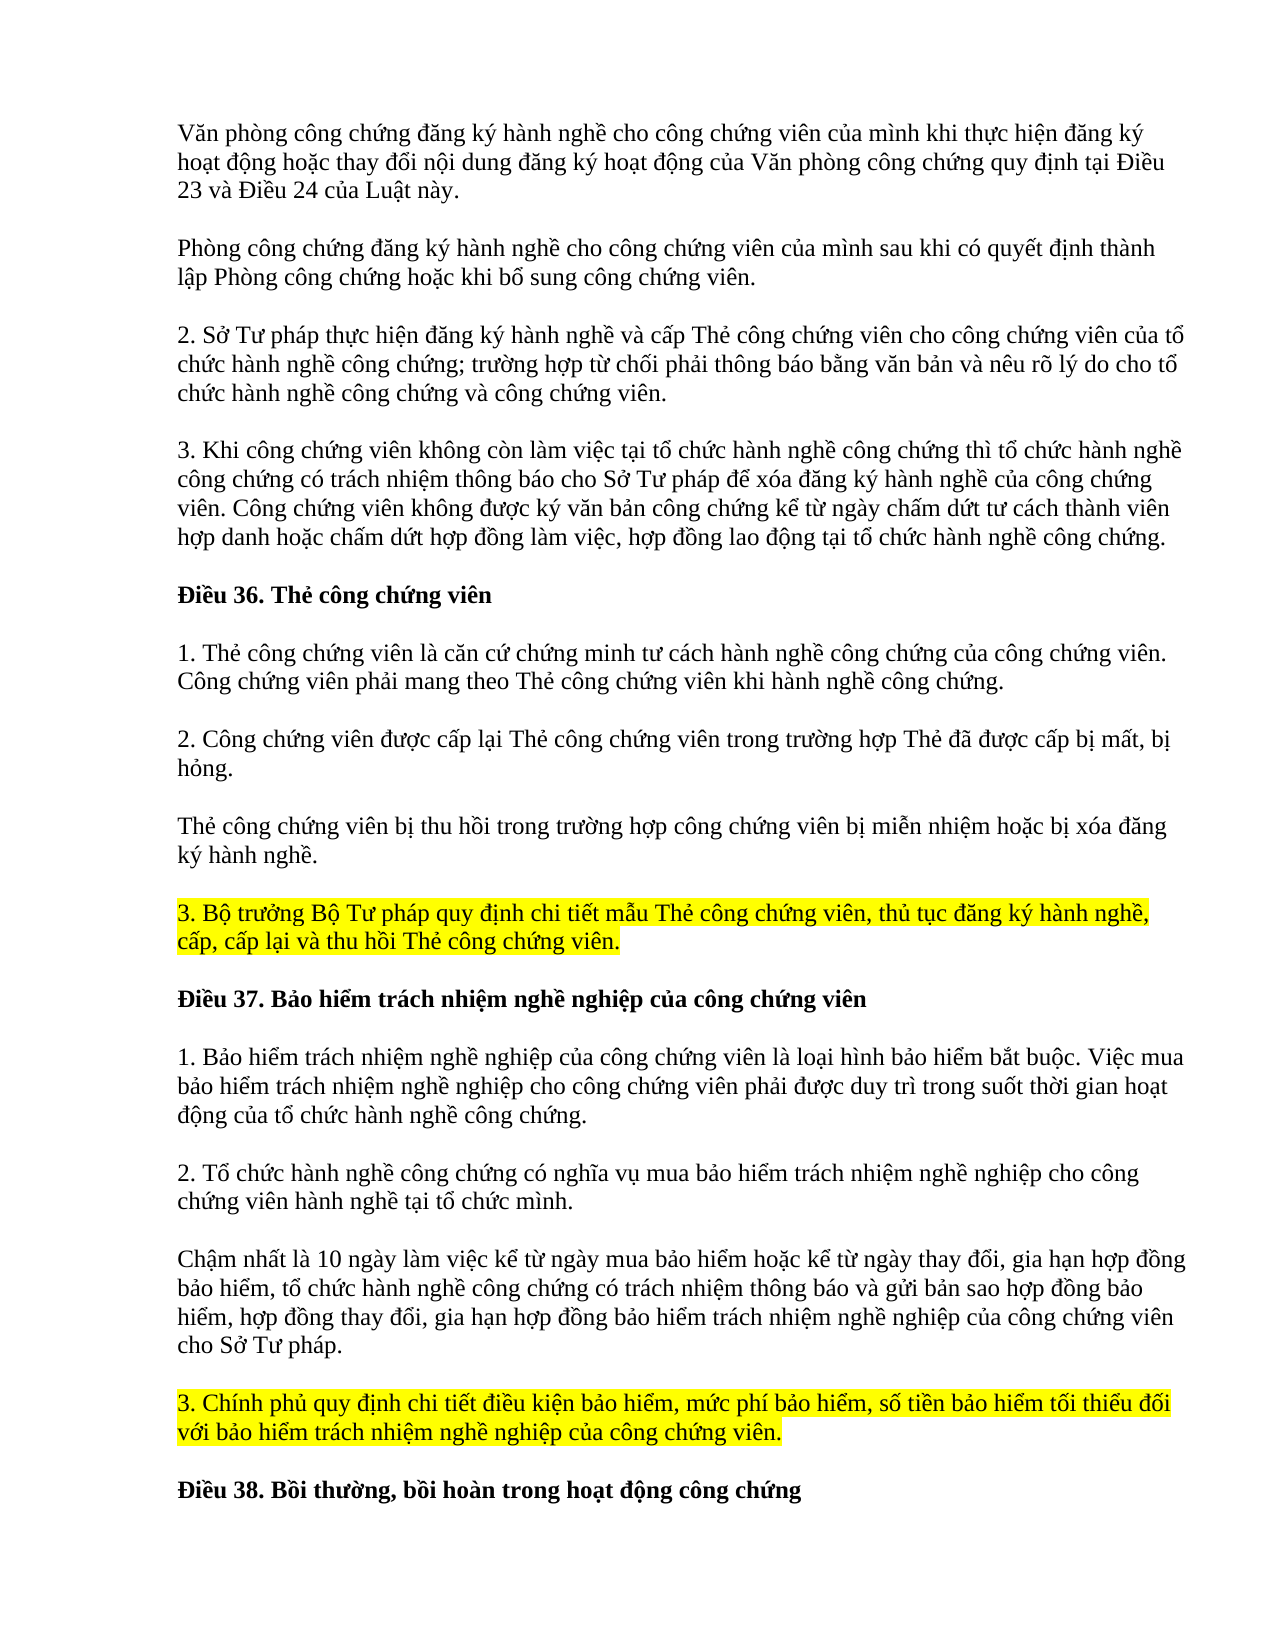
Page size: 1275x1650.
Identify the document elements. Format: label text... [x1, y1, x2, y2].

text 3. Khi công chứng viên không còn làm việc tại tổ chức hành nghề công chứng thì tổ chức hành nghề công chứng có trách nhiệm thông báo cho Sở Tư pháp để xóa đăng ký hành nghề của công chứng viên. Công chứng viên không được ký văn bản công chứng kể từ ngày chấm dứt tư cách thành viên hợp danh hoặc chấm dứt hợp đồng làm việc, hợp đồng lao động tại tổ chức hành nghề công chứng. [177, 436, 1186, 551]
text Điều 38. Bồi thường, bồi hoàn trong hoạt động công chứng [177, 1475, 1186, 1504]
text 2. Sở Tư pháp thực hiện đăng ký hành nghề và cấp Thẻ công chứng viên cho công chứng viên của tổ chức hành nghề công chứng; trường hợp từ chối phải thông báo bằng văn bản và nêu rõ lý do cho tổ chức hành nghề công chứng và công chứng viên. [177, 320, 1186, 406]
text 3. Bộ trưởng Bộ Tư pháp quy định chi tiết mẫu Thẻ công chứng viên, thủ tục đăng ký hành nghề, cấp, cấp lại và thu hồi Thẻ công chứng viên. [620, 898, 1186, 955]
text Điều 37. Bảo hiểm trách nhiệm nghề nghiệp của công chứng viên [177, 984, 1186, 1013]
text 2. Công chứng viên được cấp lại Thẻ công chứng viên trong trường hợp Thẻ đã được cấp bị mất, bị hỏng. [177, 724, 1186, 782]
text Phòng công chứng đăng ký hành nghề cho công chứng viên của mình sau khi có quyết định thành lập Phòng công chứng hoặc khi bổ sung công chứng viên. [177, 233, 1186, 291]
text 1. Bảo hiểm trách nhiệm nghề nghiệp của công chứng viên là loại hình bảo hiểm bắt buộc. Việc mua bảo hiểm trách nhiệm nghề nghiệp cho công chứng viên phải được duy trì trong suốt thời gian hoạt động của tổ chức hành nghề công chứng. [177, 1042, 1186, 1128]
text Văn phòng công chứng đăng ký hành nghề cho công chứng viên của mình khi thực hiện đăng ký hoạt động hoặc thay đổi nội dung đăng ký hoạt động của Văn phòng công chứng quy định tại Điều 23 và Điều 24 của Luật này. [177, 118, 1186, 204]
text 2. Tổ chức hành nghề công chứng có nghĩa vụ mua bảo hiểm trách nhiệm nghề nghiệp cho công chứng viên hành nghề tại tổ chức mình. [177, 1158, 1186, 1215]
text Thẻ công chứng viên bị thu hồi trong trường hợp công chứng viên bị miễn nhiệm hoặc bị xóa đăng ký hành nghề. [177, 811, 1186, 868]
text Điều 36. Thẻ công chứng viên [177, 580, 1186, 608]
text 3. Chính phủ quy định chi tiết điều kiện bảo hiểm, mức phí bảo hiểm, số tiền bảo hiểm tối thiểu đối với bảo hiểm trách nhiệm nghề nghiệp của công chứng viên. [177, 1388, 1186, 1446]
text Chậm nhất là 10 ngày làm việc kể từ ngày mua bảo hiểm hoặc kể từ ngày thay đổi, gia hạn hợp đồng bảo hiểm, tổ chức hành nghề công chứng có trách nhiệm thông báo và gửi bản sao hợp đồng bảo hiểm, hợp đồng thay đổi, gia hạn hợp đồng bảo hiểm trách nhiệm nghề nghiệp của công chứng viên cho Sở Tư pháp. [177, 1244, 1186, 1359]
text 1. Thẻ công chứng viên là căn cứ chứng minh tư cách hành nghề công chứng của công chứng viên. Công chứng viên phải mang theo Thẻ công chứng viên khi hành nghề công chứng. [177, 638, 1186, 695]
